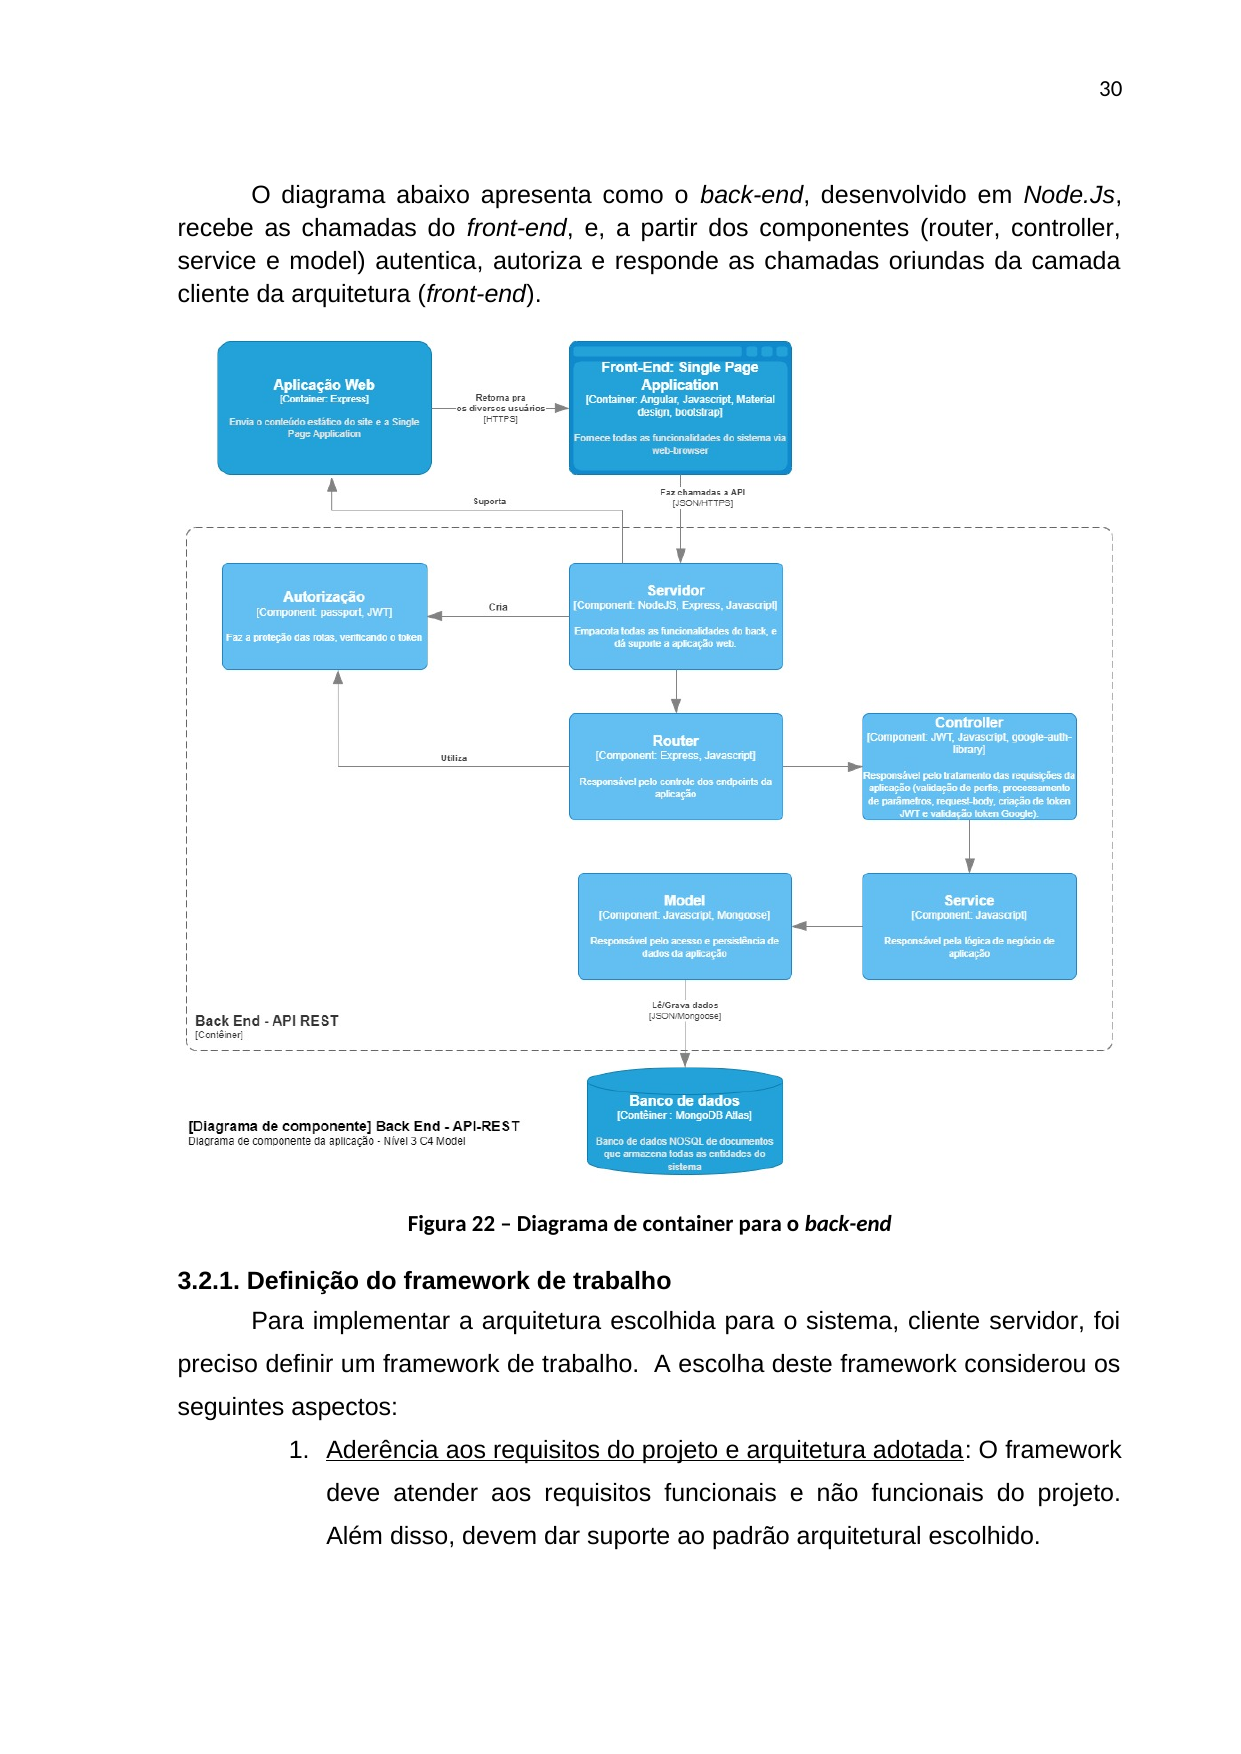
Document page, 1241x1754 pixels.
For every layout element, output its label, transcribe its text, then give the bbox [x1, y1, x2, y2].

picture [177, 332, 1121, 1184]
text Para implementar a arquitetura escolhida para o sistema, cliente servidor, foi preciso definir um framework de trabalho. A escolha deste framework considerou os seguintes aspectos: [177, 1306, 1122, 1421]
subtitle 3.2.1. Definição do framework de trabalho [177, 1266, 1122, 1295]
list Aderência aos requisitos do projeto e arquitetura adotada: O framework deve atender aos requisitos funcionais e não funcionais do projeto. Além disso, devem dar suporte ao padrão arquitetural escolhido. [288, 1435, 1122, 1550]
text O diagrama abaixo apresenta como o back-end, desenvolvido em Node.Js, recebe as chamadas do front-end, e, a partir dos componentes (router, controller, service e model) autentica, autoriza e responde as chamadas oriundas da camada cliente da arquitetura (front-end). [177, 179, 1122, 307]
